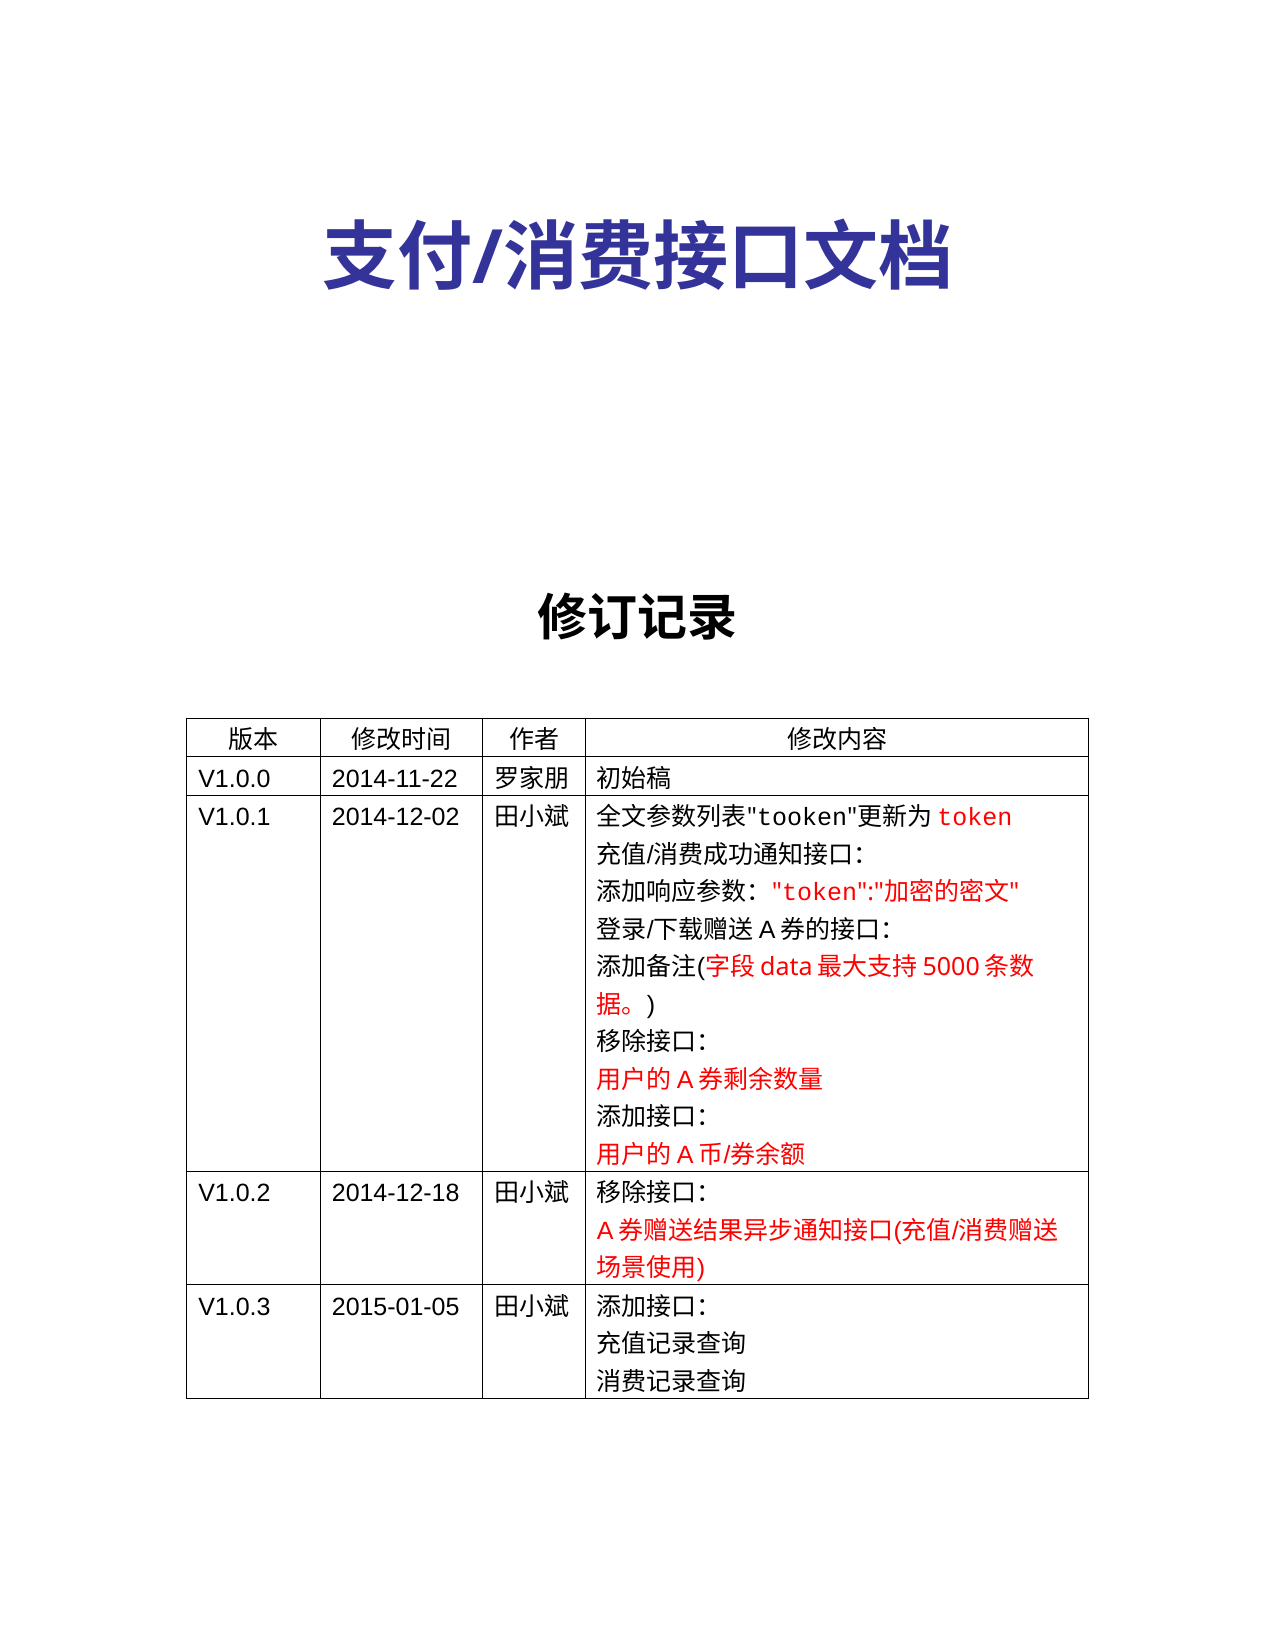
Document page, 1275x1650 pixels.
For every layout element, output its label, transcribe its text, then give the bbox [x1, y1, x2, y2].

table_cell 2014-12-18 [321, 1172, 482, 1284]
table_cell V1.0.3 [187, 1285, 320, 1398]
table_cell 田小斌 [483, 1285, 585, 1398]
text 修订记录 [150, 577, 1125, 649]
table_cell 2014-12-02 [321, 796, 482, 1171]
table_header 作者 [483, 719, 585, 756]
table_cell 2015-01-05 [321, 1285, 482, 1398]
table_cell 罗家朋 [483, 757, 585, 794]
table_cell V1.0.1 [187, 796, 320, 1171]
table_cell V1.0.0 [187, 757, 320, 794]
title 支付/消费接口文档 [150, 197, 1125, 306]
table_cell 全文参数列表"tooken"更新为token 充值/消费成功通知接口： 添加响应参数："token":"加密的密文" 登录/下载赠送A券的接口： 添加备注(字段data最大支持5000条数据。) 移除接口： 用户的A券剩余数量 添加接口： 用户的A币/券余额 [586, 796, 1088, 1171]
table_header 修改内容 [586, 719, 1088, 756]
table_cell 添加接口： 充值记录查询 消费记录查询 [586, 1285, 1088, 1398]
table_cell 田小斌 [483, 1172, 585, 1284]
table_header 版本 [187, 719, 320, 756]
table_header 修改时间 [321, 719, 482, 756]
table_cell 田小斌 [483, 796, 585, 1171]
table_cell V1.0.2 [187, 1172, 320, 1284]
table_cell 移除接口： A券赠送结果异步通知接口(充值/消费赠送场景使用) [586, 1172, 1088, 1284]
table_cell 2014-11-22 [321, 757, 482, 794]
table_cell 初始稿 [586, 757, 1088, 794]
